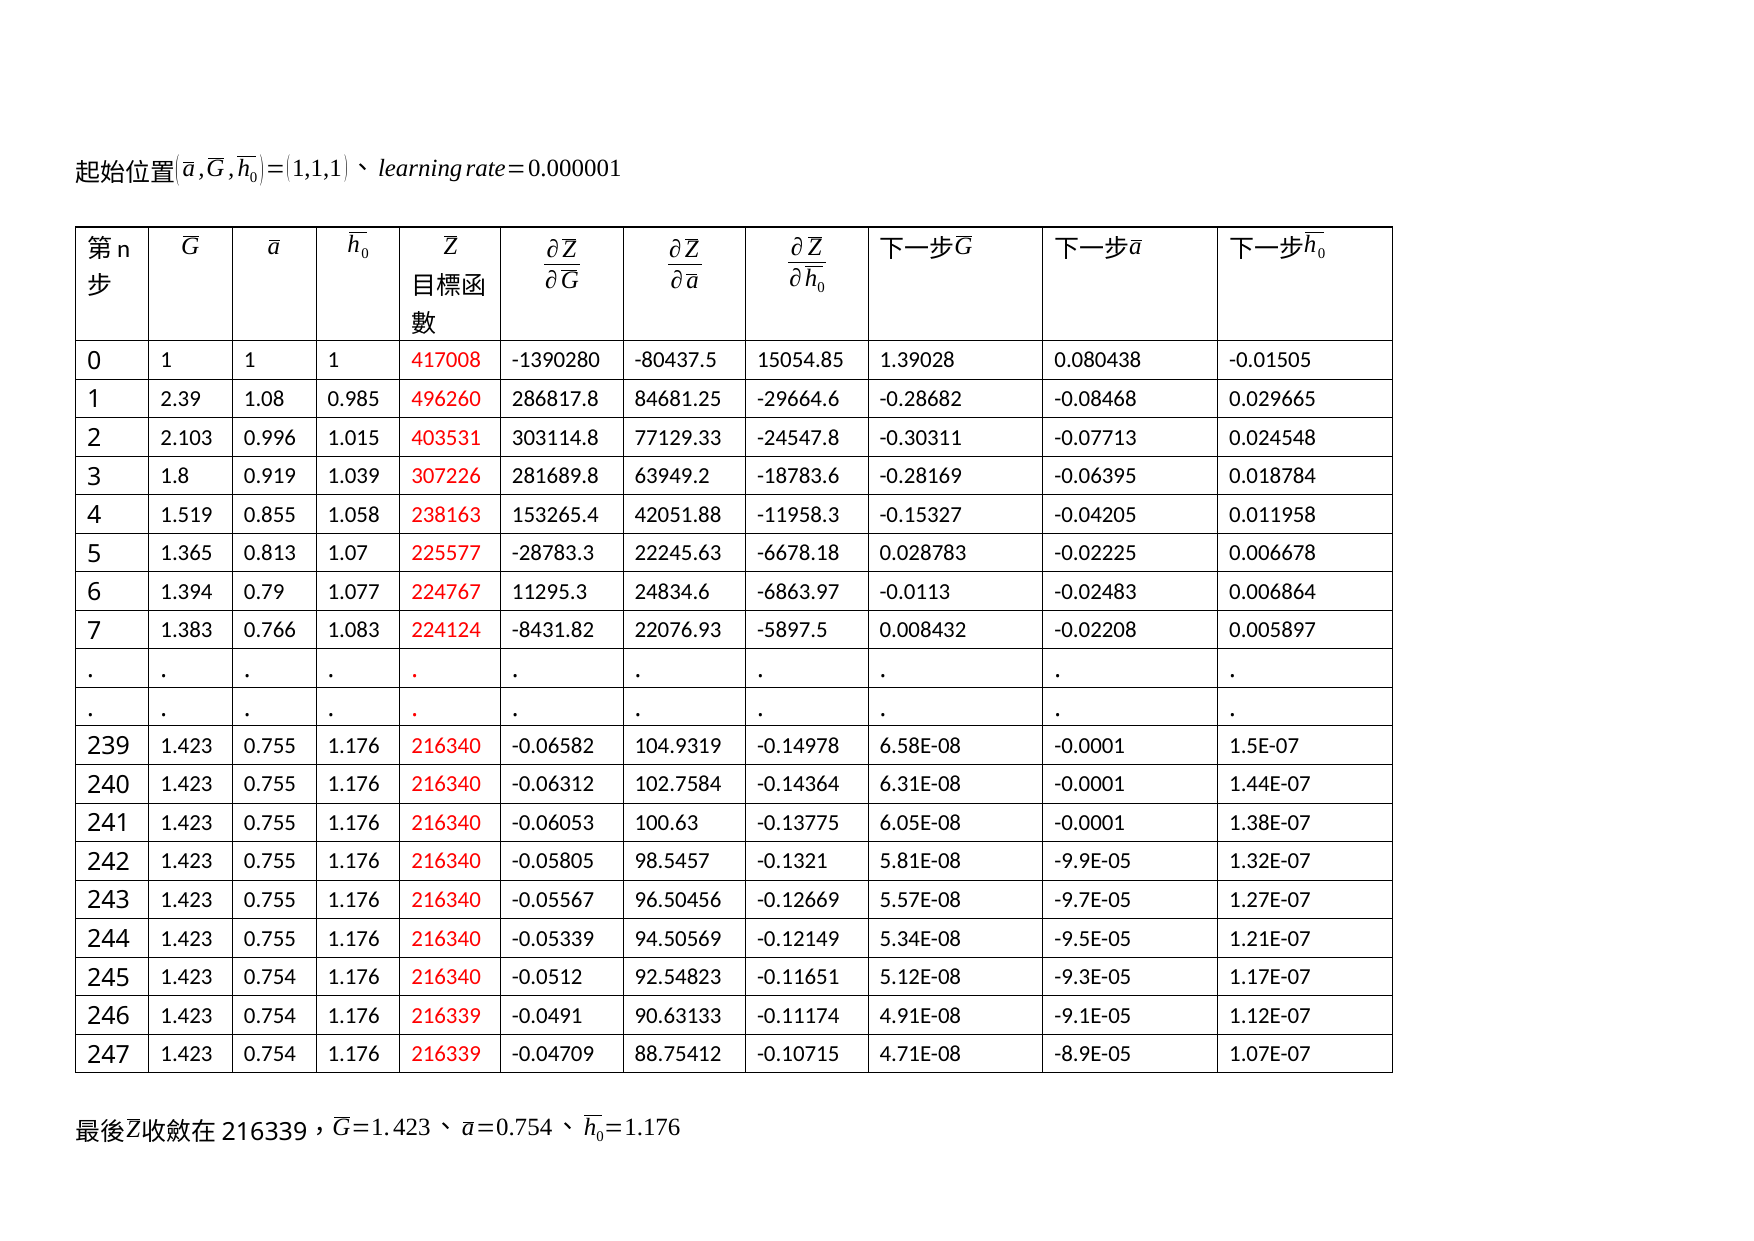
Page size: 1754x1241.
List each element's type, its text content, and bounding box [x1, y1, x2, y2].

table_cell 0.755 [233, 804, 316, 841]
table_cell 4.91E-08 [869, 996, 1042, 1034]
table_cell 6.58E-08 [869, 726, 1042, 764]
table_cell 1.423 [149, 804, 232, 841]
table_cell 1.176 [317, 958, 399, 995]
table_cell 42051.88 [624, 495, 745, 533]
table_cell 281689.8 [501, 457, 623, 494]
table_cell -80437.5 [624, 341, 745, 378]
table_cell -0.0113 [869, 572, 1042, 610]
table_cell -0.14978 [746, 726, 868, 764]
table_header [149, 228, 232, 340]
table_cell 224767 [400, 572, 500, 610]
table_cell 1.176 [317, 765, 399, 802]
table_cell 22076.93 [624, 611, 745, 648]
table_cell -9.5E-05 [1043, 919, 1217, 957]
table_cell . [317, 649, 399, 687]
table_cell 1.423 [149, 842, 232, 879]
table_cell 1.423 [149, 881, 232, 918]
table_cell -0.02208 [1043, 611, 1217, 648]
table_cell -9.1E-05 [1043, 996, 1217, 1034]
table_cell 216339 [400, 996, 500, 1034]
table_cell 94.50569 [624, 919, 745, 957]
table_cell -0.15327 [869, 495, 1042, 533]
table_cell 1.383 [149, 611, 232, 648]
table_cell . [400, 688, 500, 725]
table_cell 0.985 [317, 380, 399, 417]
table_cell 216340 [400, 726, 500, 764]
table_cell 24834.6 [624, 572, 745, 610]
table_cell -0.0512 [501, 958, 623, 995]
table_cell 1.423 [149, 765, 232, 802]
table_cell 1.176 [317, 842, 399, 879]
table_cell 216340 [400, 958, 500, 995]
table_cell 153265.4 [501, 495, 623, 533]
table_cell 243 [76, 881, 148, 918]
table_cell -0.13775 [746, 804, 868, 841]
table_cell 6.05E-08 [869, 804, 1042, 841]
table_cell 63949.2 [624, 457, 745, 494]
table_cell 90.63133 [624, 996, 745, 1034]
table_cell 245 [76, 958, 148, 995]
table_cell -9.7E-05 [1043, 881, 1217, 918]
table_cell 1.176 [317, 1035, 399, 1072]
table_cell 1.423 [149, 726, 232, 764]
table_cell 0 [76, 341, 148, 378]
table_cell -18783.6 [746, 457, 868, 494]
table_cell -5897.5 [746, 611, 868, 648]
table_cell -0.11174 [746, 996, 868, 1034]
table_cell 1.423 [149, 996, 232, 1034]
table_cell 1.083 [317, 611, 399, 648]
table_cell 216340 [400, 765, 500, 802]
table_cell -0.28169 [869, 457, 1042, 494]
table_cell 1.176 [317, 881, 399, 918]
table_cell 15054.85 [746, 341, 868, 378]
table_cell 0.754 [233, 996, 316, 1034]
table_cell 1.32E-07 [1218, 842, 1392, 879]
table_cell 1.176 [317, 804, 399, 841]
table_cell . [149, 688, 232, 725]
table_cell . [1218, 649, 1392, 687]
table_cell 241 [76, 804, 148, 841]
table_cell -0.12669 [746, 881, 868, 918]
table_cell -6678.18 [746, 534, 868, 571]
table_cell 247 [76, 1035, 148, 1072]
table_cell . [746, 649, 868, 687]
table_header 目標函數 [400, 228, 500, 340]
table_cell -0.06312 [501, 765, 623, 802]
table_cell -0.02225 [1043, 534, 1217, 571]
table_cell 238163 [400, 495, 500, 533]
table_cell . [624, 649, 745, 687]
table_cell 1.039 [317, 457, 399, 494]
table_cell 303114.8 [501, 418, 623, 456]
table_cell . [400, 649, 500, 687]
table_cell 1.176 [317, 996, 399, 1034]
table_cell 0.766 [233, 611, 316, 648]
table_cell 0.005897 [1218, 611, 1392, 648]
table_cell 286817.8 [501, 380, 623, 417]
table_cell -8431.82 [501, 611, 623, 648]
table_cell 1.058 [317, 495, 399, 533]
table_cell 1.44E-07 [1218, 765, 1392, 802]
table_cell -0.28682 [869, 380, 1042, 417]
table_cell -11958.3 [746, 495, 868, 533]
table_cell 7 [76, 611, 148, 648]
table_cell 1.12E-07 [1218, 996, 1392, 1034]
table_cell . [1043, 688, 1217, 725]
table_cell 0.006678 [1218, 534, 1392, 571]
table_cell 1.08 [233, 380, 316, 417]
table_cell 0.754 [233, 1035, 316, 1072]
table_cell 242 [76, 842, 148, 879]
table_cell . [869, 649, 1042, 687]
table_cell 417008 [400, 341, 500, 378]
table_cell 5.34E-08 [869, 919, 1042, 957]
table_cell 100.63 [624, 804, 745, 841]
table_cell . [501, 688, 623, 725]
table_cell 5.12E-08 [869, 958, 1042, 995]
table_cell 6 [76, 572, 148, 610]
table_cell -0.05567 [501, 881, 623, 918]
table_cell 0.008432 [869, 611, 1042, 648]
table_cell . [76, 649, 148, 687]
table_cell 0.755 [233, 881, 316, 918]
table_cell -0.11651 [746, 958, 868, 995]
table_cell -0.0491 [501, 996, 623, 1034]
table_cell 1 [76, 380, 148, 417]
table_cell -29664.6 [746, 380, 868, 417]
table_cell 0.855 [233, 495, 316, 533]
table_header [624, 228, 745, 340]
table_cell 2 [76, 418, 148, 456]
table_cell 0.011958 [1218, 495, 1392, 533]
table_cell 1.27E-07 [1218, 881, 1392, 918]
table_cell 1.21E-07 [1218, 919, 1392, 957]
table_cell . [624, 688, 745, 725]
table_header 下一步 [869, 228, 1042, 340]
table_cell 1.519 [149, 495, 232, 533]
table_cell -0.07713 [1043, 418, 1217, 456]
table_cell 88.75412 [624, 1035, 745, 1072]
table_cell 1.394 [149, 572, 232, 610]
table_header 下一步 [1218, 228, 1392, 340]
table_cell 216339 [400, 1035, 500, 1072]
table_cell 239 [76, 726, 148, 764]
table_cell 92.54823 [624, 958, 745, 995]
table_cell 2.39 [149, 380, 232, 417]
table_cell 216340 [400, 919, 500, 957]
table_cell 98.5457 [624, 842, 745, 879]
table_cell 307226 [400, 457, 500, 494]
text 最後收斂在216339， [75, 1111, 1679, 1148]
table_cell 104.9319 [624, 726, 745, 764]
table_cell . [233, 688, 316, 725]
table_cell 5.81E-08 [869, 842, 1042, 879]
table_cell 0.755 [233, 765, 316, 802]
table_cell 244 [76, 919, 148, 957]
table_cell 102.7584 [624, 765, 745, 802]
table_cell 1.423 [149, 919, 232, 957]
table_cell 1.423 [149, 958, 232, 995]
table_header 下一步 [1043, 228, 1217, 340]
table_cell 84681.25 [624, 380, 745, 417]
table_cell -0.0001 [1043, 804, 1217, 841]
table_cell 2.103 [149, 418, 232, 456]
table_cell -9.3E-05 [1043, 958, 1217, 995]
table_cell . [869, 688, 1042, 725]
table_cell . [149, 649, 232, 687]
table_cell 11295.3 [501, 572, 623, 610]
table_cell 1.17E-07 [1218, 958, 1392, 995]
table_cell 1.423 [149, 1035, 232, 1072]
table_cell 216340 [400, 881, 500, 918]
table_cell 0.028783 [869, 534, 1042, 571]
table_cell -0.05805 [501, 842, 623, 879]
table_cell 5 [76, 534, 148, 571]
table_cell 224124 [400, 611, 500, 648]
table_cell 225577 [400, 534, 500, 571]
table_cell -0.1321 [746, 842, 868, 879]
table_cell 1.07 [317, 534, 399, 571]
table_cell . [746, 688, 868, 725]
table_cell 1.365 [149, 534, 232, 571]
table_header [746, 228, 868, 340]
table_cell 1.015 [317, 418, 399, 456]
table_cell -0.30311 [869, 418, 1042, 456]
table_cell -0.10715 [746, 1035, 868, 1072]
table_cell 22245.63 [624, 534, 745, 571]
table_cell -0.05339 [501, 919, 623, 957]
table_cell 0.018784 [1218, 457, 1392, 494]
table_cell 1.176 [317, 726, 399, 764]
table_cell 1.176 [317, 919, 399, 957]
table_cell 1.8 [149, 457, 232, 494]
table_cell . [317, 688, 399, 725]
table_cell -28783.3 [501, 534, 623, 571]
table_cell 0.754 [233, 958, 316, 995]
table_cell 1 [317, 341, 399, 378]
table_cell -0.02483 [1043, 572, 1217, 610]
table_cell -0.12149 [746, 919, 868, 957]
table_cell 0.755 [233, 842, 316, 879]
table_cell 6.31E-08 [869, 765, 1042, 802]
table_header [317, 228, 399, 340]
table_cell -0.04205 [1043, 495, 1217, 533]
table_cell 4 [76, 495, 148, 533]
table_cell -24547.8 [746, 418, 868, 456]
table_cell 1.077 [317, 572, 399, 610]
table_cell -0.14364 [746, 765, 868, 802]
text 起始位置 [75, 151, 1679, 189]
table_cell -9.9E-05 [1043, 842, 1217, 879]
table_cell . [76, 688, 148, 725]
table_cell 0.755 [233, 919, 316, 957]
table_cell -6863.97 [746, 572, 868, 610]
table_cell 77129.33 [624, 418, 745, 456]
table_cell 240 [76, 765, 148, 802]
table_header [233, 228, 316, 340]
table_cell . [1043, 649, 1217, 687]
table_cell -0.08468 [1043, 380, 1217, 417]
table_cell 0.006864 [1218, 572, 1392, 610]
table_cell 216340 [400, 842, 500, 879]
table_cell 216340 [400, 804, 500, 841]
table_cell 0.813 [233, 534, 316, 571]
table_cell -0.0001 [1043, 726, 1217, 764]
table_cell 1.38E-07 [1218, 804, 1392, 841]
table_cell . [233, 649, 316, 687]
table_cell 246 [76, 996, 148, 1034]
table_cell 0.755 [233, 726, 316, 764]
table_cell 5.57E-08 [869, 881, 1042, 918]
table_cell 0.79 [233, 572, 316, 610]
table_cell 0.919 [233, 457, 316, 494]
table_header [501, 228, 623, 340]
table_cell 3 [76, 457, 148, 494]
table_cell -1390280 [501, 341, 623, 378]
table_cell 0.080438 [1043, 341, 1217, 378]
table_header 第n步 [76, 228, 148, 340]
table_cell 496260 [400, 380, 500, 417]
table_cell 1.39028 [869, 341, 1042, 378]
table_cell -8.9E-05 [1043, 1035, 1217, 1072]
table_cell 96.50456 [624, 881, 745, 918]
table_cell -0.0001 [1043, 765, 1217, 802]
table_cell 1 [233, 341, 316, 378]
table_cell -0.01505 [1218, 341, 1392, 378]
table_cell -0.06053 [501, 804, 623, 841]
table_cell 403531 [400, 418, 500, 456]
table_cell -0.04709 [501, 1035, 623, 1072]
table_cell 0.024548 [1218, 418, 1392, 456]
table_cell 1.07E-07 [1218, 1035, 1392, 1072]
table_cell 1 [149, 341, 232, 378]
table_cell . [1218, 688, 1392, 725]
table_cell 1.5E-07 [1218, 726, 1392, 764]
table_cell . [501, 649, 623, 687]
table_cell 0.029665 [1218, 380, 1392, 417]
table_cell 4.71E-08 [869, 1035, 1042, 1072]
table_cell -0.06582 [501, 726, 623, 764]
table_cell -0.06395 [1043, 457, 1217, 494]
table_cell 0.996 [233, 418, 316, 456]
